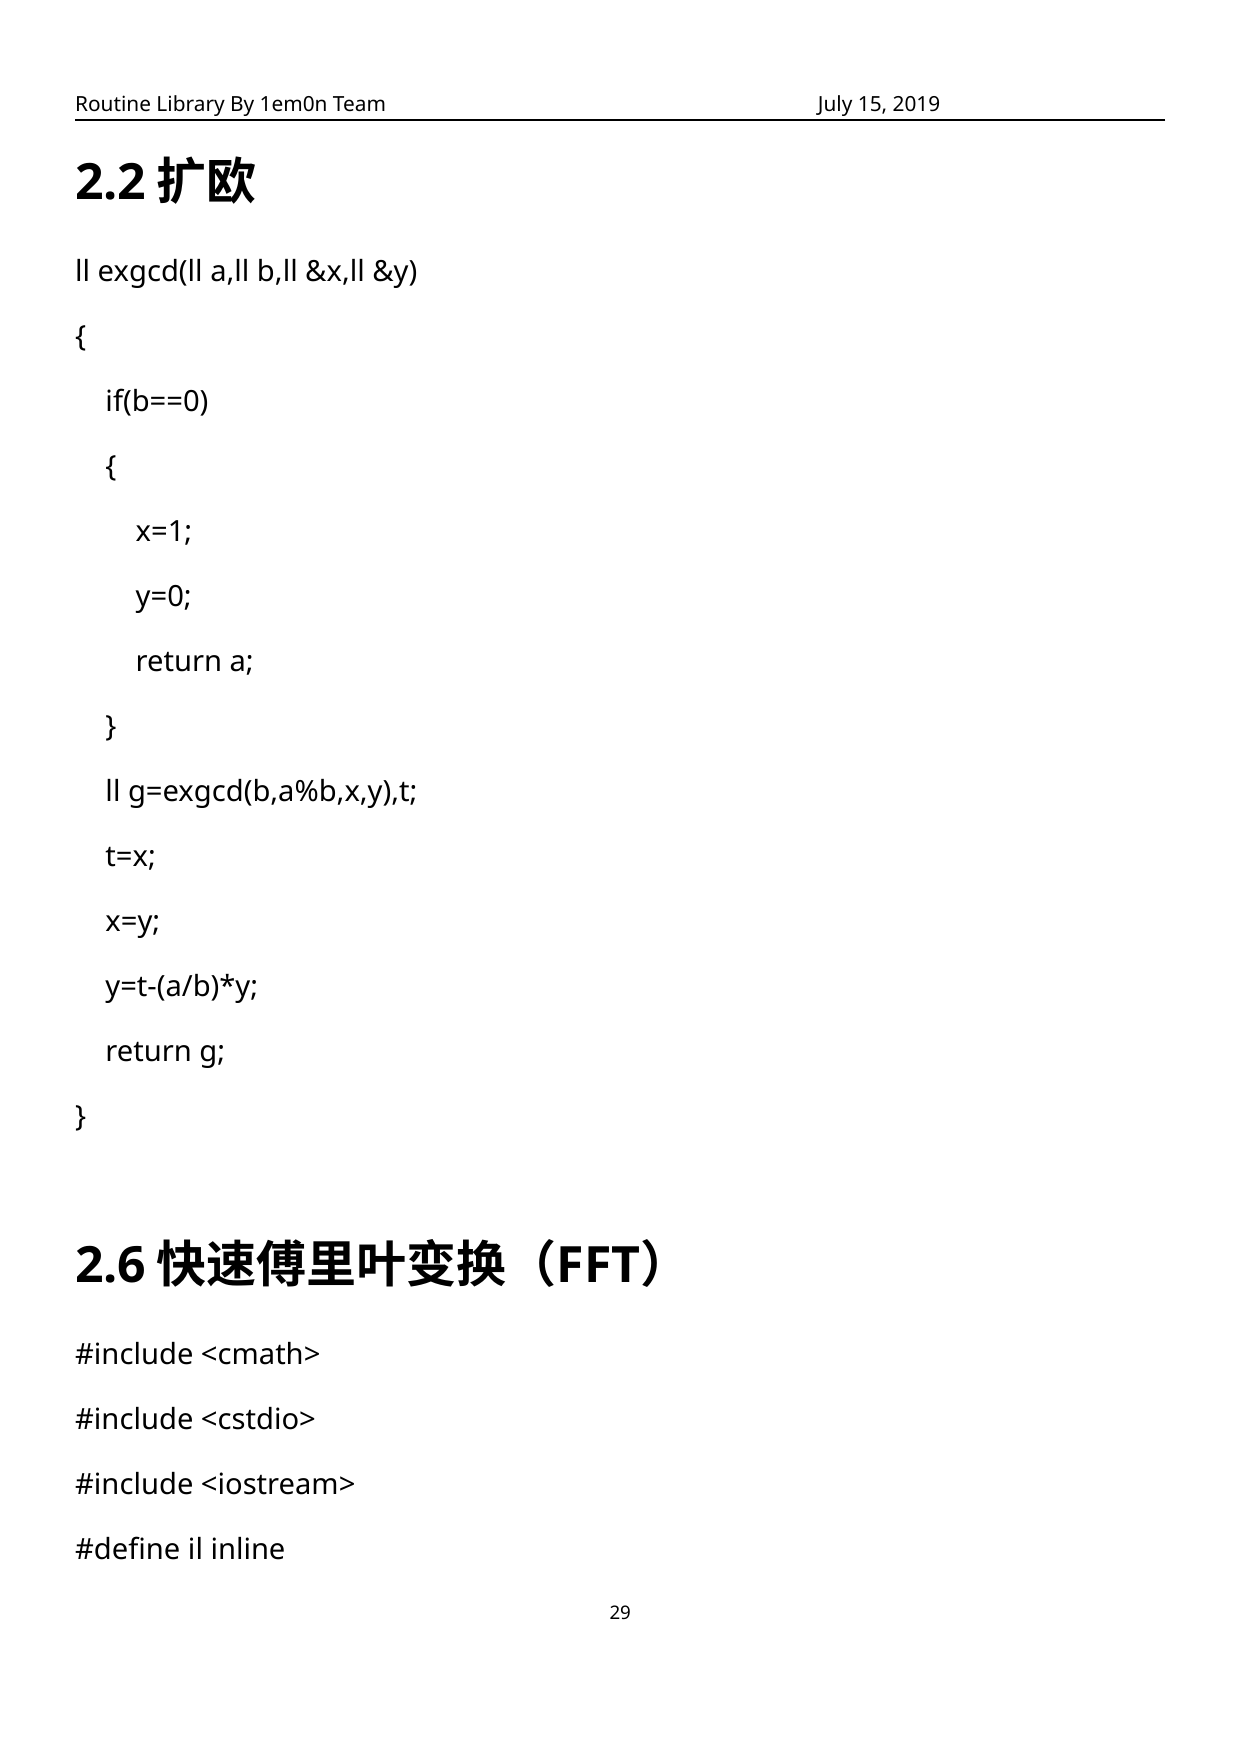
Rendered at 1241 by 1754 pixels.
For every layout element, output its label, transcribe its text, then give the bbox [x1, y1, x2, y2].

text y=t-(a/b)*y; [75, 952, 1165, 1017]
text x=y; [75, 887, 1165, 952]
text { [75, 432, 1165, 497]
text return g; [75, 1017, 1165, 1082]
text x=1; [75, 497, 1165, 562]
text 2.6快速傅里叶变换（FFT） [75, 1212, 1165, 1310]
text #include <iostream> [75, 1451, 1165, 1516]
text #define il inline [75, 1516, 1165, 1581]
text } [75, 1082, 1165, 1147]
text ll g=exgcd(b,a%b,x,y),t; [75, 757, 1165, 822]
text #include <cstdio> [75, 1386, 1165, 1451]
text { [75, 302, 1165, 367]
text y=0; [75, 562, 1165, 627]
text t=x; [75, 822, 1165, 887]
text #include <cmath> [75, 1321, 1165, 1386]
text } [75, 692, 1165, 757]
text ll exgcd(ll a,ll b,ll &x,ll &y) [75, 237, 1165, 302]
text return a; [75, 627, 1165, 692]
text if(b==0) [75, 367, 1165, 432]
text 2.2扩欧 [75, 129, 1165, 226]
